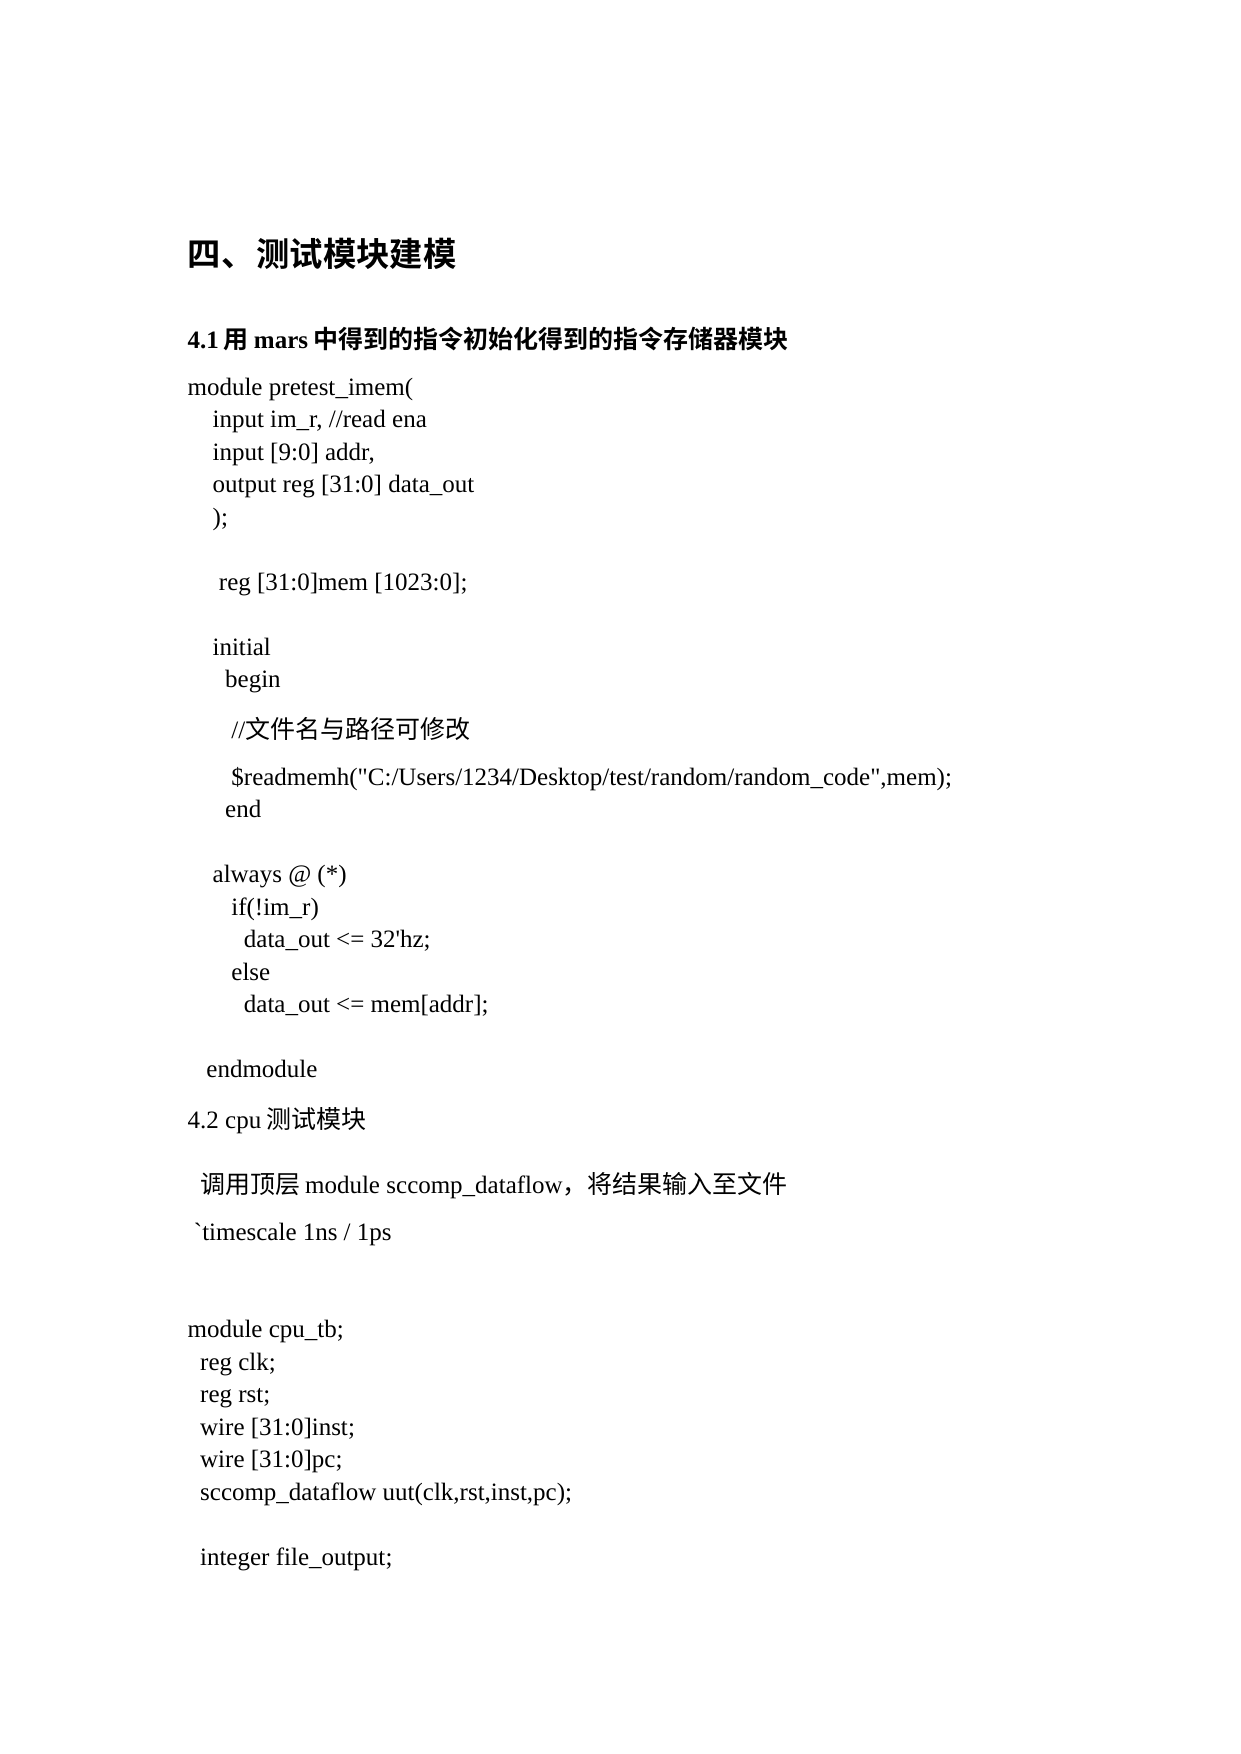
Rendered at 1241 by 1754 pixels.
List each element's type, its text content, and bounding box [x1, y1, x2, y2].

text end [187, 793, 1053, 825]
text wire [31:0]inst; [187, 1410, 1053, 1443]
text ); [187, 500, 1053, 533]
text wire [31:0]pc; [187, 1443, 1053, 1475]
text module pretest_imem( [187, 370, 1053, 403]
text input im_r, //read ena [187, 403, 1053, 435]
text reg [31:0]mem [1023:0]; [187, 565, 1053, 598]
text else [187, 955, 1053, 988]
subtitle 测试模块建模 [187, 219, 1053, 284]
text 4.2 cpu测试模块 [187, 1085, 1053, 1150]
text sccomp_dataflow uut(clk,rst,inst,pc); [187, 1475, 1053, 1508]
text 4.1用mars中得到的指令初始化得到的指令存储器模块 [187, 305, 1053, 370]
text output reg [31:0] data_out [187, 468, 1053, 500]
text data_out <= mem[addr]; [187, 988, 1053, 1020]
text $readmemh("C:/Users/1234/Desktop/test/random/random_code",mem); [187, 760, 1053, 793]
text initial [187, 630, 1053, 663]
text module cpu_tb; [187, 1313, 1053, 1345]
text input [9:0] addr, [187, 435, 1053, 468]
text integer file_output; [187, 1540, 1053, 1573]
text data_out <= 32'hz; [187, 923, 1053, 955]
text reg clk; [187, 1345, 1053, 1378]
text reg rst; [187, 1378, 1053, 1410]
text `timescale 1ns / 1ps [187, 1215, 1053, 1248]
text 调用顶层module sccomp_dataflow，将结果输入至文件 [187, 1150, 1053, 1215]
text if(!im_r) [187, 890, 1053, 923]
text begin [187, 663, 1053, 695]
text //文件名与路径可修改 [187, 695, 1053, 760]
text always @ (*) [187, 858, 1053, 890]
text endmodule [187, 1053, 1053, 1085]
